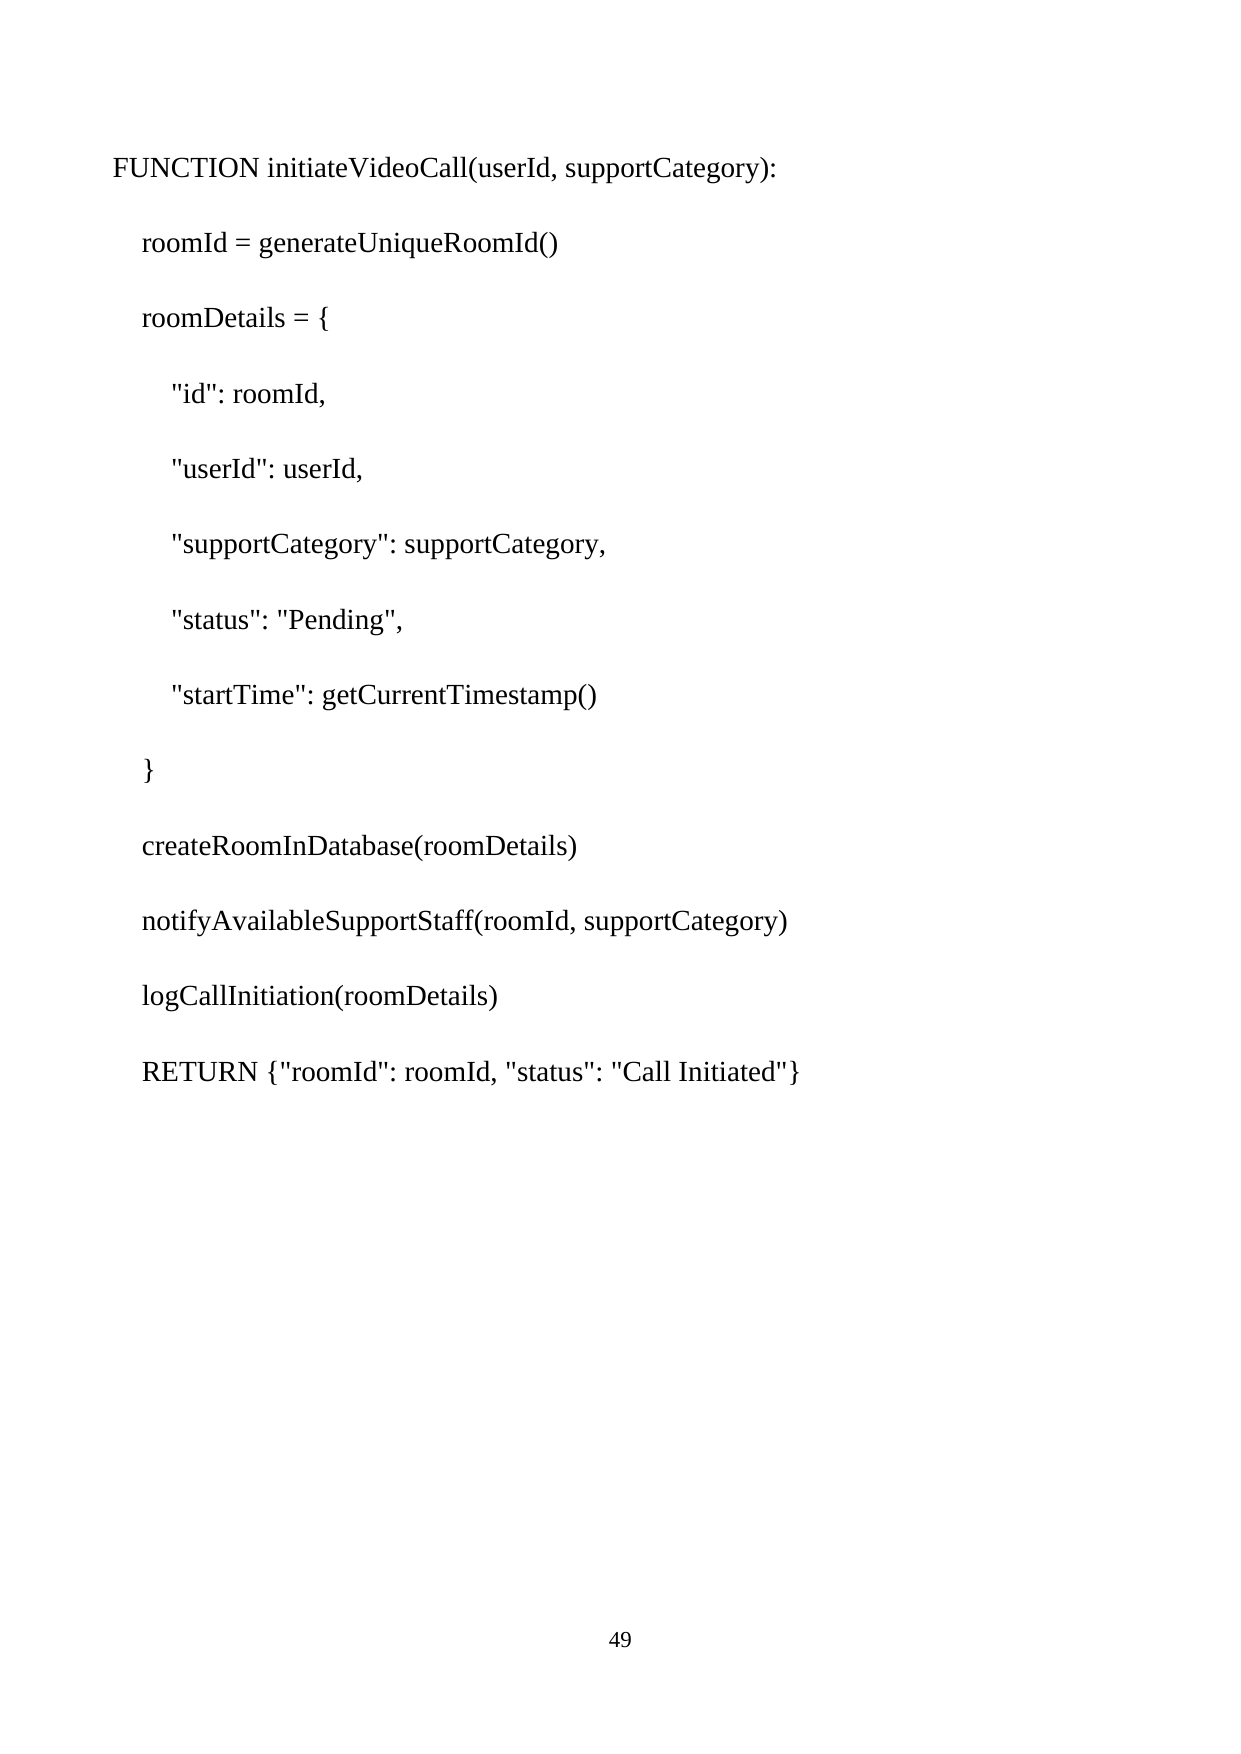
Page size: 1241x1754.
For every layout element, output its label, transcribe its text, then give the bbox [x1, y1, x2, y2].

text logCallInitiation(roomDetails) [112, 978, 1128, 1012]
text "startTime": getCurrentTimestamp() [112, 677, 1128, 711]
text "status": "Pending", [112, 602, 1128, 635]
text "supportCategory": supportCategory, [112, 527, 1128, 560]
text roomId = generateUniqueRoomId() [112, 225, 1128, 259]
text FUNCTION initiateVideoCall(userId, supportCategory): [112, 150, 1128, 183]
text roomDetails = { [112, 301, 1128, 334]
text notifyAvailableSupportStaff(roomId, supportCategory) [112, 903, 1128, 937]
text "userId": userId, [112, 451, 1128, 485]
text createRoomInDatabase(roomDetails) [112, 828, 1128, 861]
text RETURN {"roomId": roomId, "status": "Call Initiated"} [112, 1054, 1128, 1087]
text } [112, 752, 1128, 786]
text "id": roomId, [112, 376, 1128, 409]
